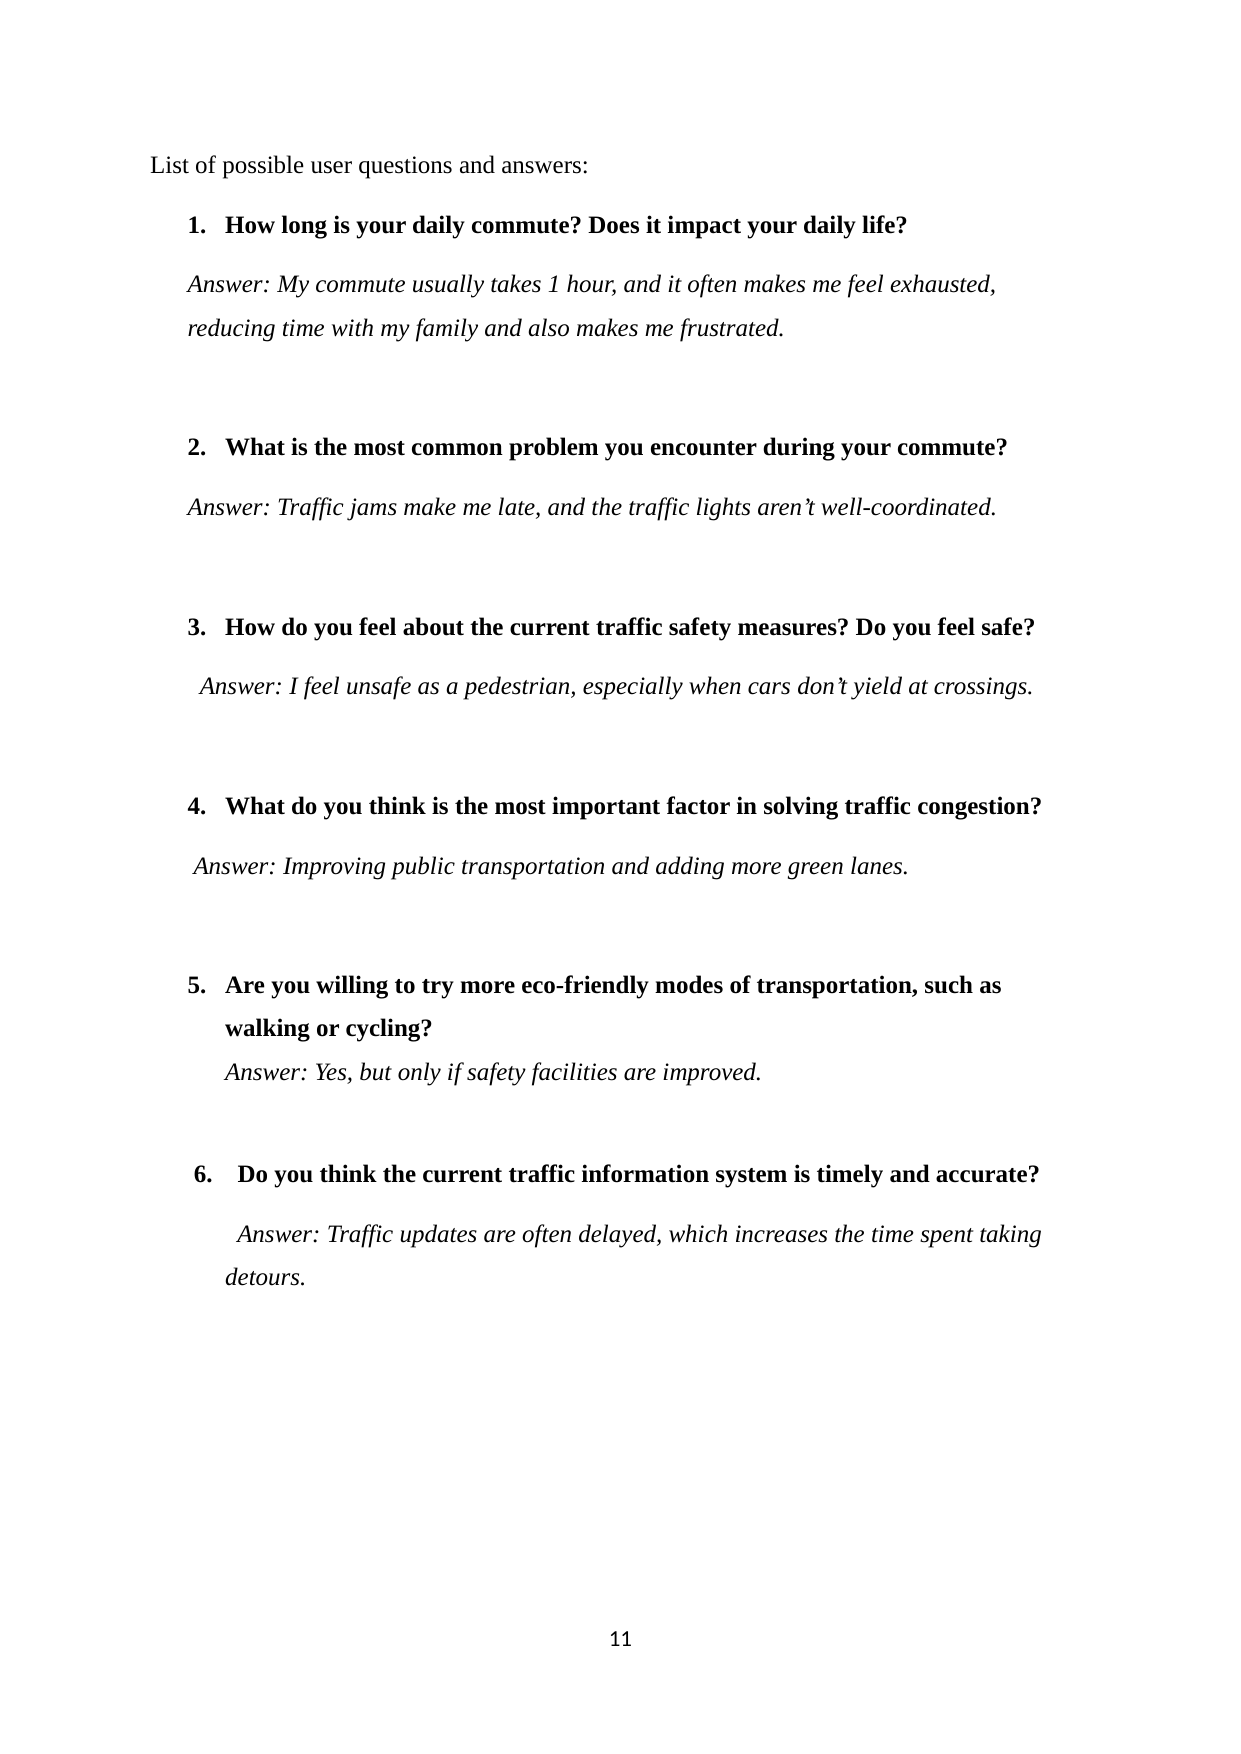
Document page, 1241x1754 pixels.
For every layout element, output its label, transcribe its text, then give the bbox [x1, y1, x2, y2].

text Answer: Improving public transportation and adding more green lanes. [150, 851, 1090, 879]
text 3. How do you feel about the current traffic safety measures? Do you feel safe? [187, 612, 1090, 640]
text Answer: Traffic updates are often delayed, which increases the time spent taking detours. [225, 1219, 1090, 1291]
text 6. Do you think the current traffic information system is timely and accurate? [150, 1159, 1090, 1188]
list Answer: Yes, but only if safety facilities are improved. [225, 1057, 1090, 1085]
list What is the most common problem you encounter during your commute? [187, 432, 1090, 461]
list How long is your daily commute? Does it impact your daily life? [187, 210, 1090, 238]
list What do you think is the most important factor in solving traffic congestion? [187, 791, 1090, 820]
text List of possible user questions and answers: [150, 150, 1090, 179]
list Are you willing to try more eco-friendly modes of transportation, such as walking or cycling? [187, 970, 1090, 1042]
text Answer: My commute usually takes 1 hour, and it often makes me feel exhausted, reducing time with my family and also makes me frustrated. [187, 269, 1090, 341]
text Answer: Traffic jams make me late, and the traffic lights aren’t well-coordinated. [187, 492, 1090, 521]
text Answer: I feel unsafe as a pedestrian, especially when cars don’t yield at crossings. [150, 671, 1090, 700]
